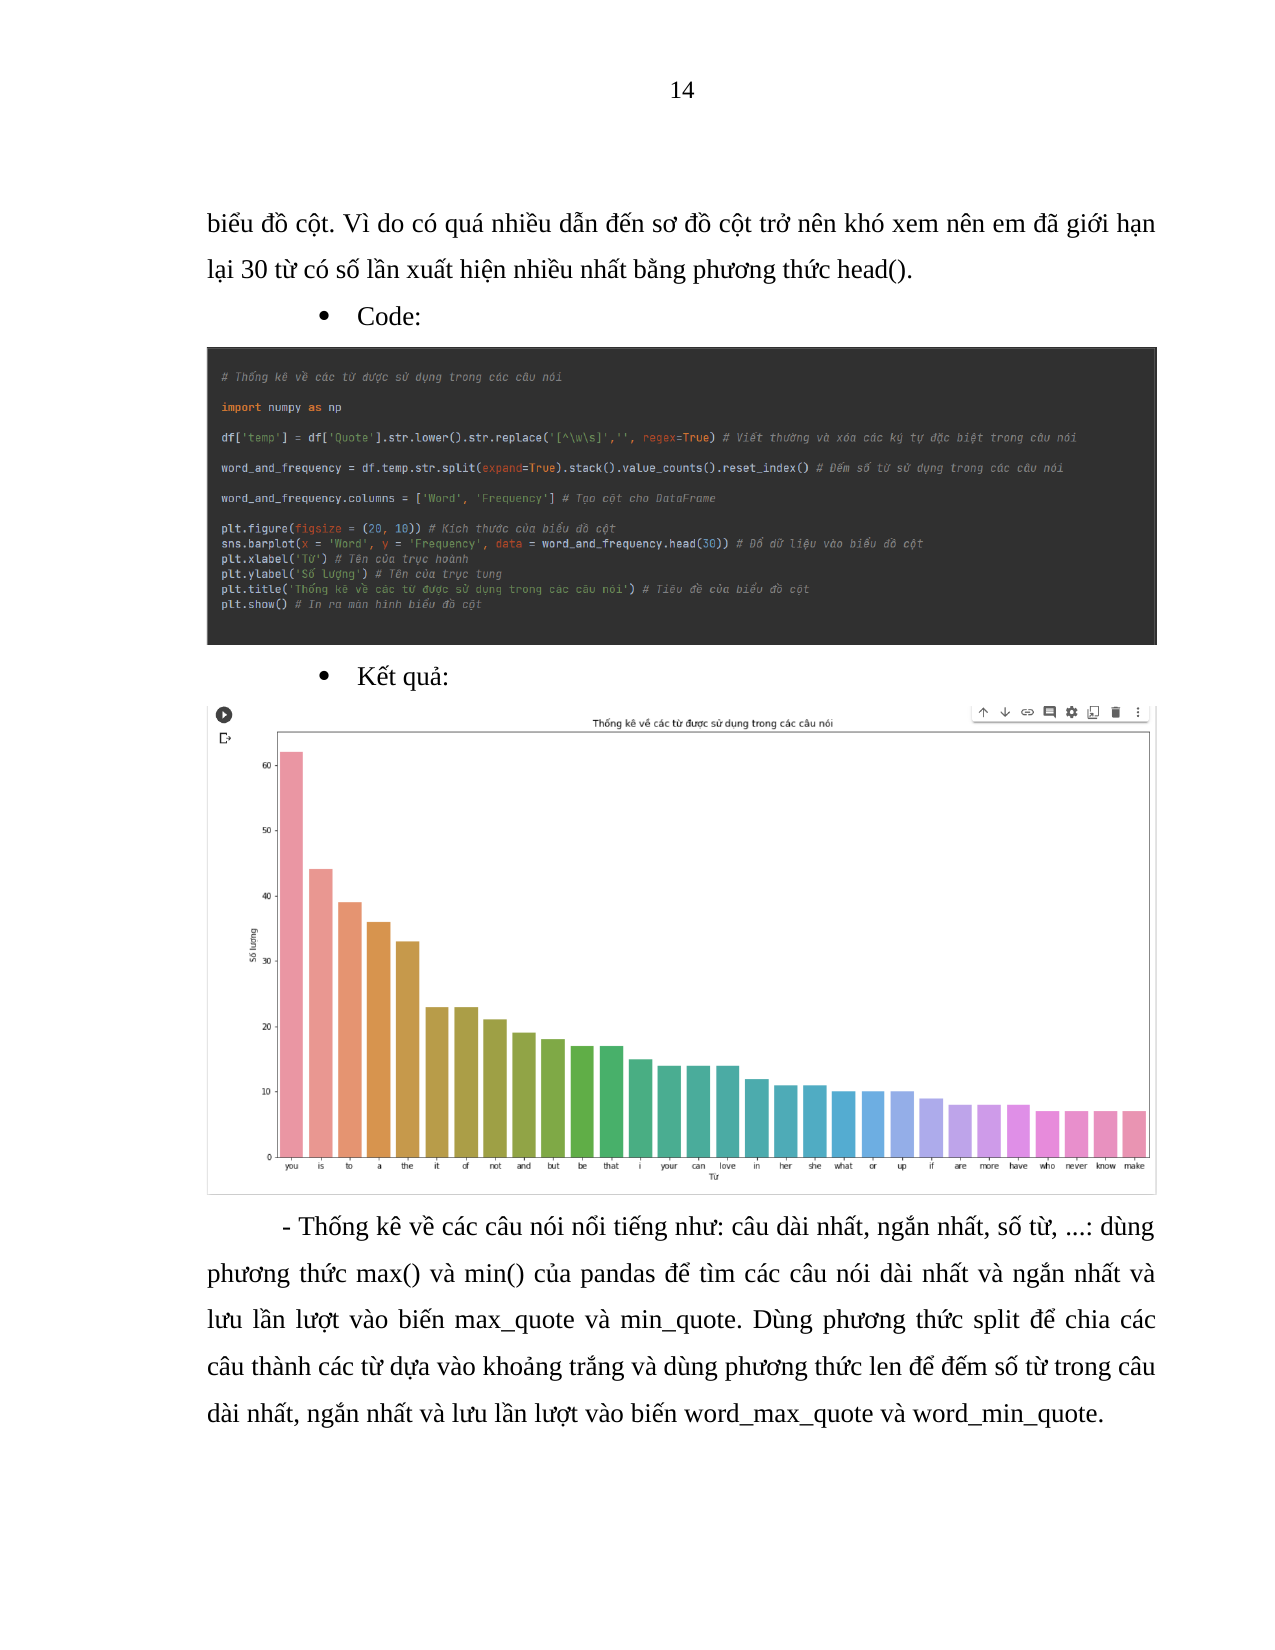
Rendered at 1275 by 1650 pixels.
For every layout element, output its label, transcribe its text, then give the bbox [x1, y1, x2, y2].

picture [206, 347, 1157, 645]
text - Thống kê về các câu nói nổi tiếng như: câu dài nhất, ngắn nhất, số từ, ...: dùng phương thức max() và min() của pandas để tìm các câu nói dài nhất và ngắn nhất và lưu lần lượt vào biến max_quote và min_quote. Dùng phương thức split để chia các câu thành các từ dựa vào khoảng trắng và dùng phương thức len để đếm số từ trong câu dài nhất, ngắn nhất và lưu lần lượt vào biến word_max_quote và word_min_quote. [207, 1210, 1157, 1428]
list Code: [319, 300, 1157, 331]
list Kết quả: [319, 660, 1157, 691]
picture [206, 706, 1157, 1195]
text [207, 207, 1157, 284]
